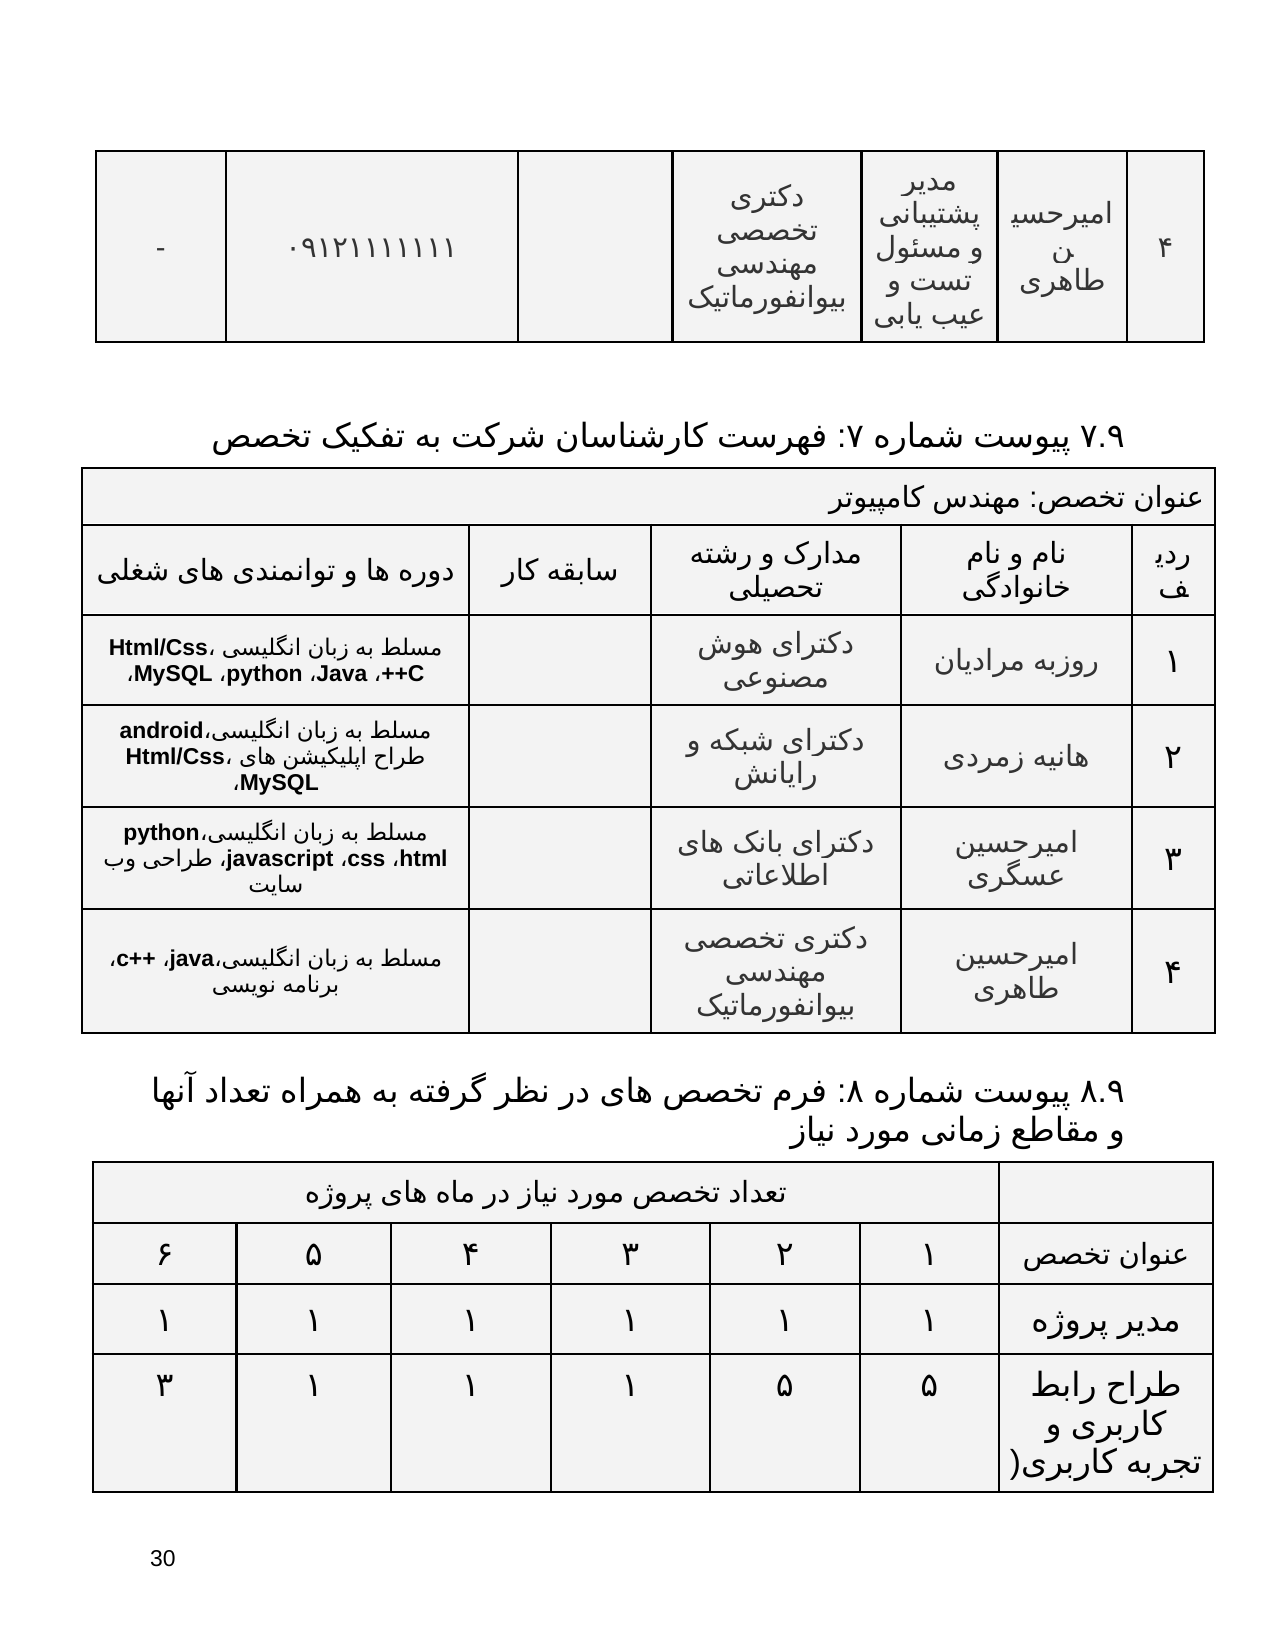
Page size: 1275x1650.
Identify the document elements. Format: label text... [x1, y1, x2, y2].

table_cell امیرحسین طاهری [999, 152, 1126, 341]
table_cell دکترای هوش مصنوعی [652, 616, 900, 704]
table_cell دکتری تخصصی مهندسی بیوانفورماتیک [674, 152, 860, 341]
table_cell ۱ [238, 1355, 390, 1491]
table_cell ۴ [1133, 910, 1214, 1032]
table_cell ردیف [1133, 526, 1214, 613]
table_cell - [97, 152, 225, 341]
table_cell مسلط به زبان انگلیسی ،Html/Css ،MySQL ،python ،Java ،++C [83, 616, 468, 704]
subtitle ۷.۹ پیوست شماره ۷: فهرست کارشناسان شرکت به تفکیک تخصص [150, 416, 1125, 454]
table_cell ۱ [94, 1285, 235, 1353]
table_cell مدارک و رشته تحصیلی [652, 526, 900, 613]
table_cell ۱ [711, 1285, 859, 1353]
table_cell مدیر پروژه [1000, 1285, 1212, 1353]
table_cell هانیه زمردی [902, 706, 1131, 806]
table_cell دوره ها و توانمندی های شغلی [83, 526, 468, 613]
table_cell ۲ [711, 1224, 859, 1283]
table_cell ۴ [392, 1224, 550, 1283]
table_cell ۳ [94, 1355, 235, 1491]
table_cell ۳ [552, 1224, 709, 1283]
table_cell ۱ [392, 1355, 550, 1491]
table_cell امیرحسین طاهری [902, 910, 1131, 1032]
table_header [1000, 1163, 1212, 1222]
table_cell ۲ [1133, 706, 1214, 806]
table_cell ۱ [392, 1285, 550, 1353]
table_cell امیرحسین عسگری [902, 808, 1131, 908]
table_cell ۶ [94, 1224, 235, 1283]
table_cell [470, 616, 650, 704]
table_cell [470, 808, 650, 908]
table_header عنوان تخصص: مهندس کامپیوتر [83, 469, 1214, 523]
table_cell دکترای شبکه و رایانش [652, 706, 900, 806]
table_cell ۵ [861, 1355, 998, 1491]
table_cell [470, 910, 650, 1032]
table_cell ۱ [552, 1285, 709, 1353]
table_cell ۳ [1133, 808, 1214, 908]
table_cell [470, 706, 650, 806]
table_cell دکتری تخصصی مهندسی بیوانفورماتیک [652, 910, 900, 1032]
table_cell مسلط به زبان انگلیسی،python ،javascript ،css ،html طراحی وب سایت [83, 808, 468, 908]
table_cell ۰۹۱۲۱۱۱۱۱۱۱ [227, 152, 517, 341]
table_cell ۴ [1128, 152, 1203, 341]
subtitle ۸.۹ پیوست شماره ۸: فرم تخصص های در نظر گرفته به همراه تعداد آنها و مقاطع زمانی مورد نیاز [150, 1071, 1125, 1148]
table_cell ۱ [861, 1224, 998, 1283]
table_cell نام و نام خانوادگی [902, 526, 1131, 613]
table_cell مسلط به زبان انگلیسی،android طراح اپلیکیشن های ،Html/Css ،MySQL [83, 706, 468, 806]
table_cell [519, 152, 671, 341]
table_cell دکترای بانک های اطلاعاتی [652, 808, 900, 908]
table_cell مسلط به زبان انگلیسی،c++ ،java، برنامه نویسی [83, 910, 468, 1032]
table_cell ۵ [711, 1355, 859, 1491]
table_cell سابقه کار [470, 526, 650, 613]
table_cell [1000, 1355, 1212, 1491]
table_header تعداد تخصص مورد نیاز در ماه های پروژه [94, 1163, 998, 1222]
table_cell ۱ [238, 1285, 390, 1353]
table_cell مدیر پشتیبانی و مسئول تست و عیب یابی [863, 152, 996, 341]
table_cell ۵ [238, 1224, 390, 1283]
table_cell ۱ [861, 1285, 998, 1353]
table_cell ۱ [552, 1355, 709, 1491]
table_cell عنوان تخصص [1000, 1224, 1212, 1283]
table_cell روزبه مرادیان [902, 616, 1131, 704]
table_cell ۱ [1133, 616, 1214, 704]
